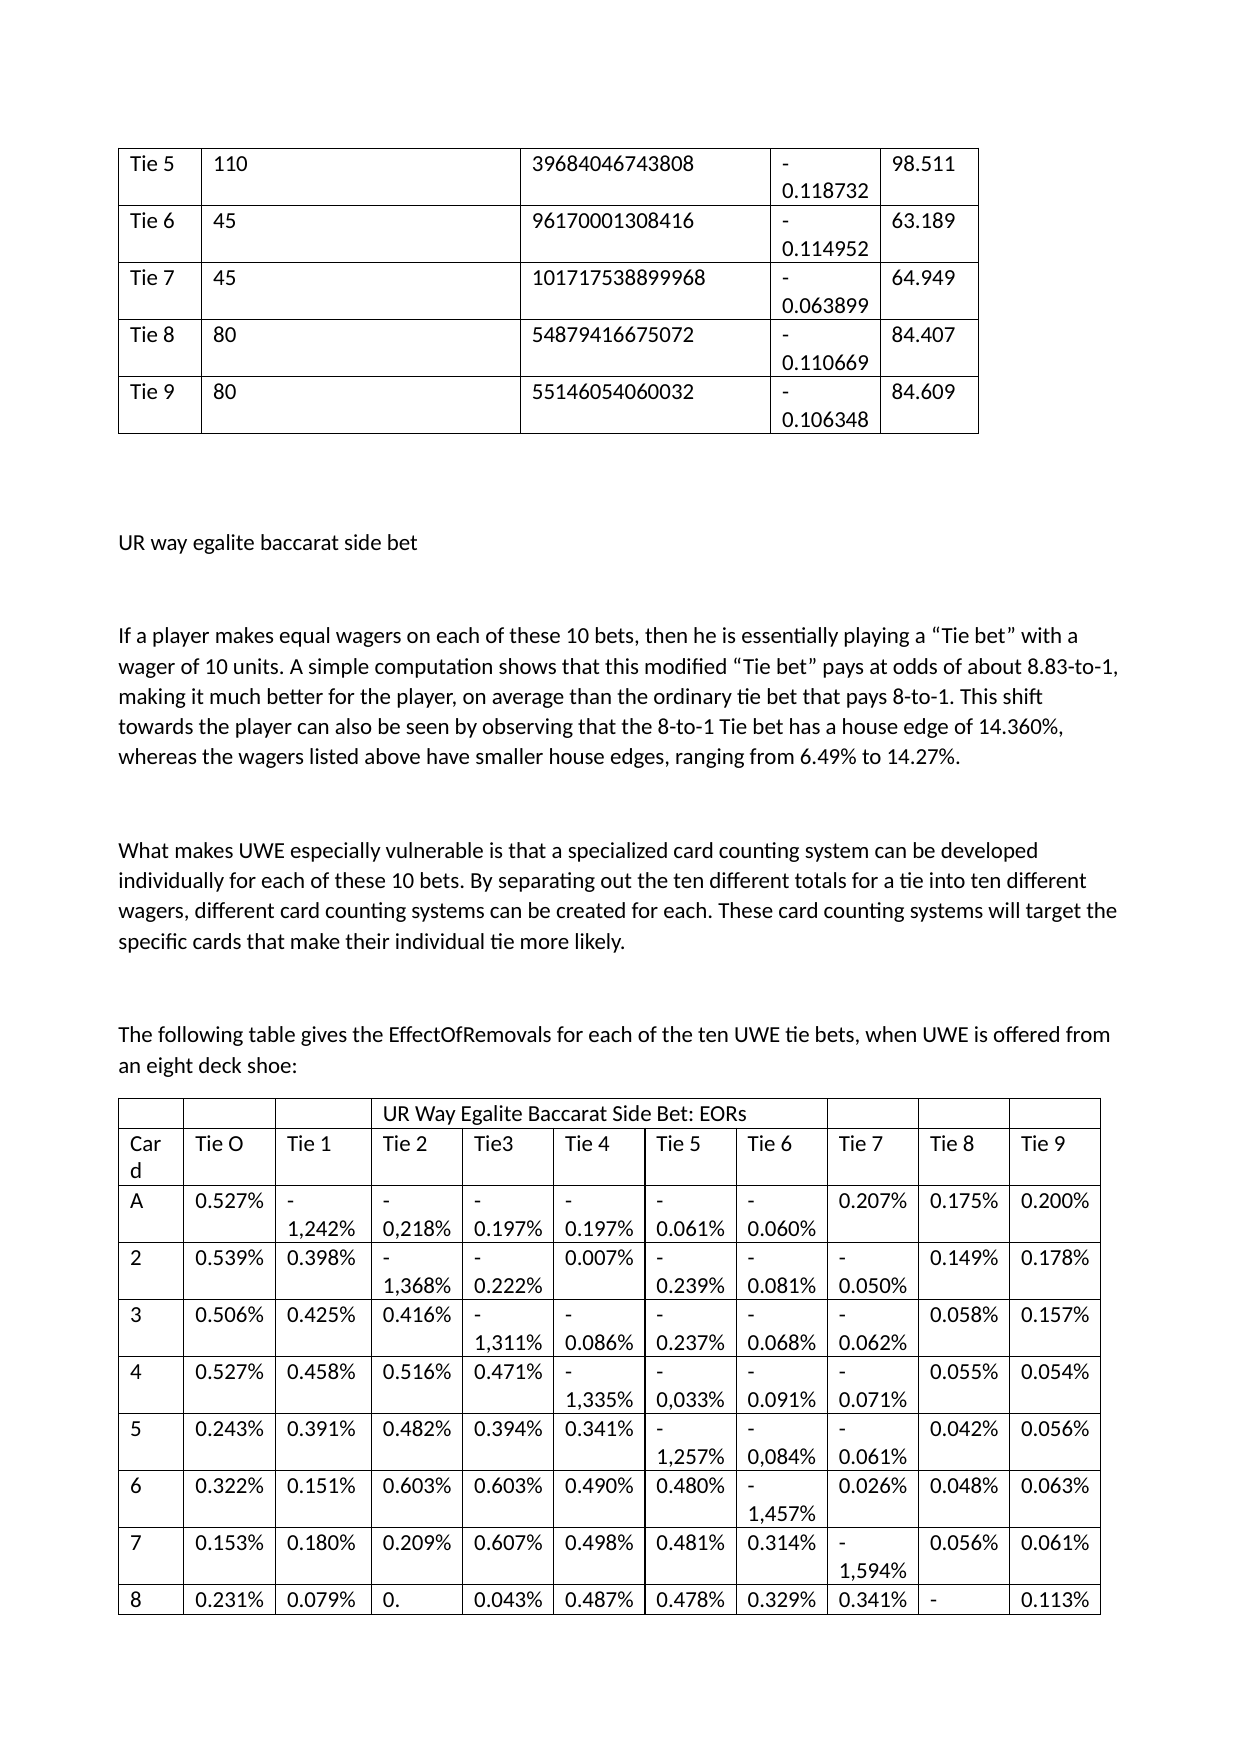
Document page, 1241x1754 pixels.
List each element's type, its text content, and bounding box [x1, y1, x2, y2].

table_cell 0.243% [184, 1414, 275, 1470]
table_cell 0.425% [276, 1300, 371, 1356]
table_cell 0.079% [276, 1585, 371, 1614]
table_cell 0.341% [554, 1414, 644, 1470]
table_cell 0.480% [646, 1471, 736, 1527]
table_cell 55146054060032 [521, 377, 770, 433]
table_cell -0,218% [372, 1186, 462, 1242]
table_cell 0.048% [919, 1471, 1009, 1527]
table_cell 0.209% [372, 1528, 462, 1584]
table_cell 101717538899968 [521, 263, 770, 319]
table_cell 0.416% [372, 1300, 462, 1356]
table_cell 0.063% [1010, 1471, 1100, 1527]
table_cell -0.061% [646, 1186, 736, 1242]
table_cell 0.527% [184, 1357, 275, 1413]
table_cell 0.603% [463, 1471, 553, 1527]
table_cell 96170001308416 [521, 206, 770, 262]
table_cell 0.458% [276, 1357, 371, 1413]
table_cell 45 [202, 206, 520, 262]
text If a player makes equal wagers on each of these 10 bets, then he is essentially playing a “Tie bet” with a wager of 10 units. A simple computation shows that this modified “Tie bet” pays at odds of about 8.83-to-1, making it much better for the player, on average than the ordinary tie bet that pays 8-to-1. This shift towards the player can also be seen by observing that the 8-to-1 Tie bet has a house edge of 14.360%, whereas the wagers listed above have smaller house edges, ranging from 6.49% to 14.27%. [118, 622, 1122, 770]
table_cell Tie 1 [276, 1129, 371, 1185]
table_cell Tie 8 [119, 320, 201, 376]
table_cell Tie 5 [119, 149, 201, 205]
table_cell 7 [119, 1528, 183, 1584]
table_cell -1,335% [554, 1357, 644, 1413]
table_cell 0.149% [919, 1243, 1009, 1299]
table_cell Tie O [184, 1129, 275, 1185]
table_cell 0.153% [184, 1528, 275, 1584]
table_cell 4 [119, 1357, 183, 1413]
table_header [828, 1099, 918, 1128]
table_cell -0.060% [737, 1186, 827, 1242]
table_cell 80 [202, 377, 520, 433]
table_cell 0.175% [919, 1186, 1009, 1242]
table_cell 3 [119, 1300, 183, 1356]
table_cell 80 [202, 320, 520, 376]
table_cell -0.237% [646, 1300, 736, 1356]
table_cell 98.511 [881, 149, 978, 205]
table_cell -0.081% [737, 1243, 827, 1299]
table_cell -0.222% [463, 1243, 553, 1299]
table_cell -0.068% [737, 1300, 827, 1356]
table_cell -1,311% [463, 1300, 553, 1356]
table_cell 0.056% [919, 1528, 1009, 1584]
table_cell 0.322% [184, 1471, 275, 1527]
table_cell 39684046743808 [521, 149, 770, 205]
table_cell 0.394% [463, 1414, 553, 1470]
table_cell 0.200% [1010, 1186, 1100, 1242]
table_header [119, 1099, 183, 1128]
table_cell -1,368% [372, 1243, 462, 1299]
table_cell 84.609 [881, 377, 978, 433]
table_cell Tie 9 [119, 377, 201, 433]
table_cell Card [119, 1129, 183, 1185]
table_cell A [119, 1186, 183, 1242]
table_cell -0.061% [828, 1414, 918, 1470]
table_cell -0,084% [737, 1414, 827, 1470]
table_cell -0.091% [737, 1357, 827, 1413]
table_cell Tie 7 [828, 1129, 918, 1185]
table_cell -0.071% [828, 1357, 918, 1413]
table_cell 0.054% [1010, 1357, 1100, 1413]
table_cell -1,661% [919, 1585, 1009, 1614]
table_cell -0.114952 [771, 206, 880, 262]
table_cell 0.391% [276, 1414, 371, 1470]
table_cell 0.481% [646, 1528, 736, 1584]
table_cell -0.197% [463, 1186, 553, 1242]
table_cell -0.106348 [771, 377, 880, 433]
table_cell 5 [119, 1414, 183, 1470]
table_cell 0.506% [184, 1300, 275, 1356]
table_cell -1,242% [276, 1186, 371, 1242]
table_cell -1,594% [828, 1528, 918, 1584]
table_cell 0.482% [372, 1414, 462, 1470]
table_cell 0.178% [1010, 1243, 1100, 1299]
table_cell Tie 2 [372, 1129, 462, 1185]
table_cell 0.603% [372, 1471, 462, 1527]
table_header [184, 1099, 275, 1128]
table_header [276, 1099, 371, 1128]
table_cell 0.516% [372, 1357, 462, 1413]
table_cell 0.490% [554, 1471, 644, 1527]
text What makes UWE especially vulnerable is that a specialized card counting system can be developed individually for each of these 10 bets. By separating out the ten different totals for a tie into ten different wagers, different card counting systems can be created for each. These card counting systems will target the specific cards that make their individual tie more likely. [118, 836, 1122, 955]
table_cell 0.471% [463, 1357, 553, 1413]
table_cell 64.949 [881, 263, 978, 319]
table_cell 2 [119, 1243, 183, 1299]
table_header [919, 1099, 1009, 1128]
table_cell 0.231% [184, 1585, 275, 1614]
table_cell Tie 6 [737, 1129, 827, 1185]
table_cell Tie 7 [119, 263, 201, 319]
table_cell 0.207% [828, 1186, 918, 1242]
table_cell 0.113% [1010, 1585, 1100, 1614]
table_cell -0.063899 [771, 263, 880, 319]
table_cell Tie 6 [119, 206, 201, 262]
table_cell 0. 304% [372, 1585, 462, 1614]
table_cell 0.157% [1010, 1300, 1100, 1356]
table_cell 0.151% [276, 1471, 371, 1527]
table_cell -1,457% [737, 1471, 827, 1527]
table_cell 6 [119, 1471, 183, 1527]
text The following table gives the EffectOfRemovals for each of the ten UWE tie bets, when UWE is offered from an eight deck shoe: [118, 1021, 1122, 1079]
table_cell -0.197% [554, 1186, 644, 1242]
table_cell -0.118732 [771, 149, 880, 205]
table_header UR Way Egalite Baccarat Side Bet: EORs [372, 1099, 827, 1128]
table_cell Tie 8 [919, 1129, 1009, 1185]
table_cell 0.341% [828, 1585, 918, 1614]
table_cell 45 [202, 263, 520, 319]
table_cell Tie 5 [646, 1129, 736, 1185]
table_cell 0.061% [1010, 1528, 1100, 1584]
table_cell 54879416675072 [521, 320, 770, 376]
table_cell 84.407 [881, 320, 978, 376]
table_cell 0.539% [184, 1243, 275, 1299]
table_cell -0.239% [646, 1243, 736, 1299]
table_cell 0.498% [554, 1528, 644, 1584]
table_cell Tie 9 [1010, 1129, 1100, 1185]
table_cell Tie3 [463, 1129, 553, 1185]
table_cell 8 [119, 1585, 183, 1614]
table_cell 0.329% [737, 1585, 827, 1614]
table_cell -0.062% [828, 1300, 918, 1356]
table_cell -0.110669 [771, 320, 880, 376]
table_cell 0.055% [919, 1357, 1009, 1413]
table_header [1010, 1099, 1100, 1128]
table_cell 0.058% [919, 1300, 1009, 1356]
table_cell 0.527% [184, 1186, 275, 1242]
table_cell -0.086% [554, 1300, 644, 1356]
table_cell 0.042% [919, 1414, 1009, 1470]
table_cell 0.314% [737, 1528, 827, 1584]
table_cell 0.487% [554, 1585, 644, 1614]
table_cell 110 [202, 149, 520, 205]
text UR way egalite baccarat side bet [118, 528, 1122, 556]
table_cell 0.007% [554, 1243, 644, 1299]
table_cell 0.056% [1010, 1414, 1100, 1470]
table_cell 63.189 [881, 206, 978, 262]
table_cell 0.026% [828, 1471, 918, 1527]
table_cell 0.043% [463, 1585, 553, 1614]
table_cell 0.478% [646, 1585, 736, 1614]
table_cell -0.050% [828, 1243, 918, 1299]
table_cell -0,033% [646, 1357, 736, 1413]
table_cell 0.180% [276, 1528, 371, 1584]
table_cell 0.398% [276, 1243, 371, 1299]
table_cell 0.607% [463, 1528, 553, 1584]
table_cell Tie 4 [554, 1129, 644, 1185]
table_cell -1,257% [646, 1414, 736, 1470]
